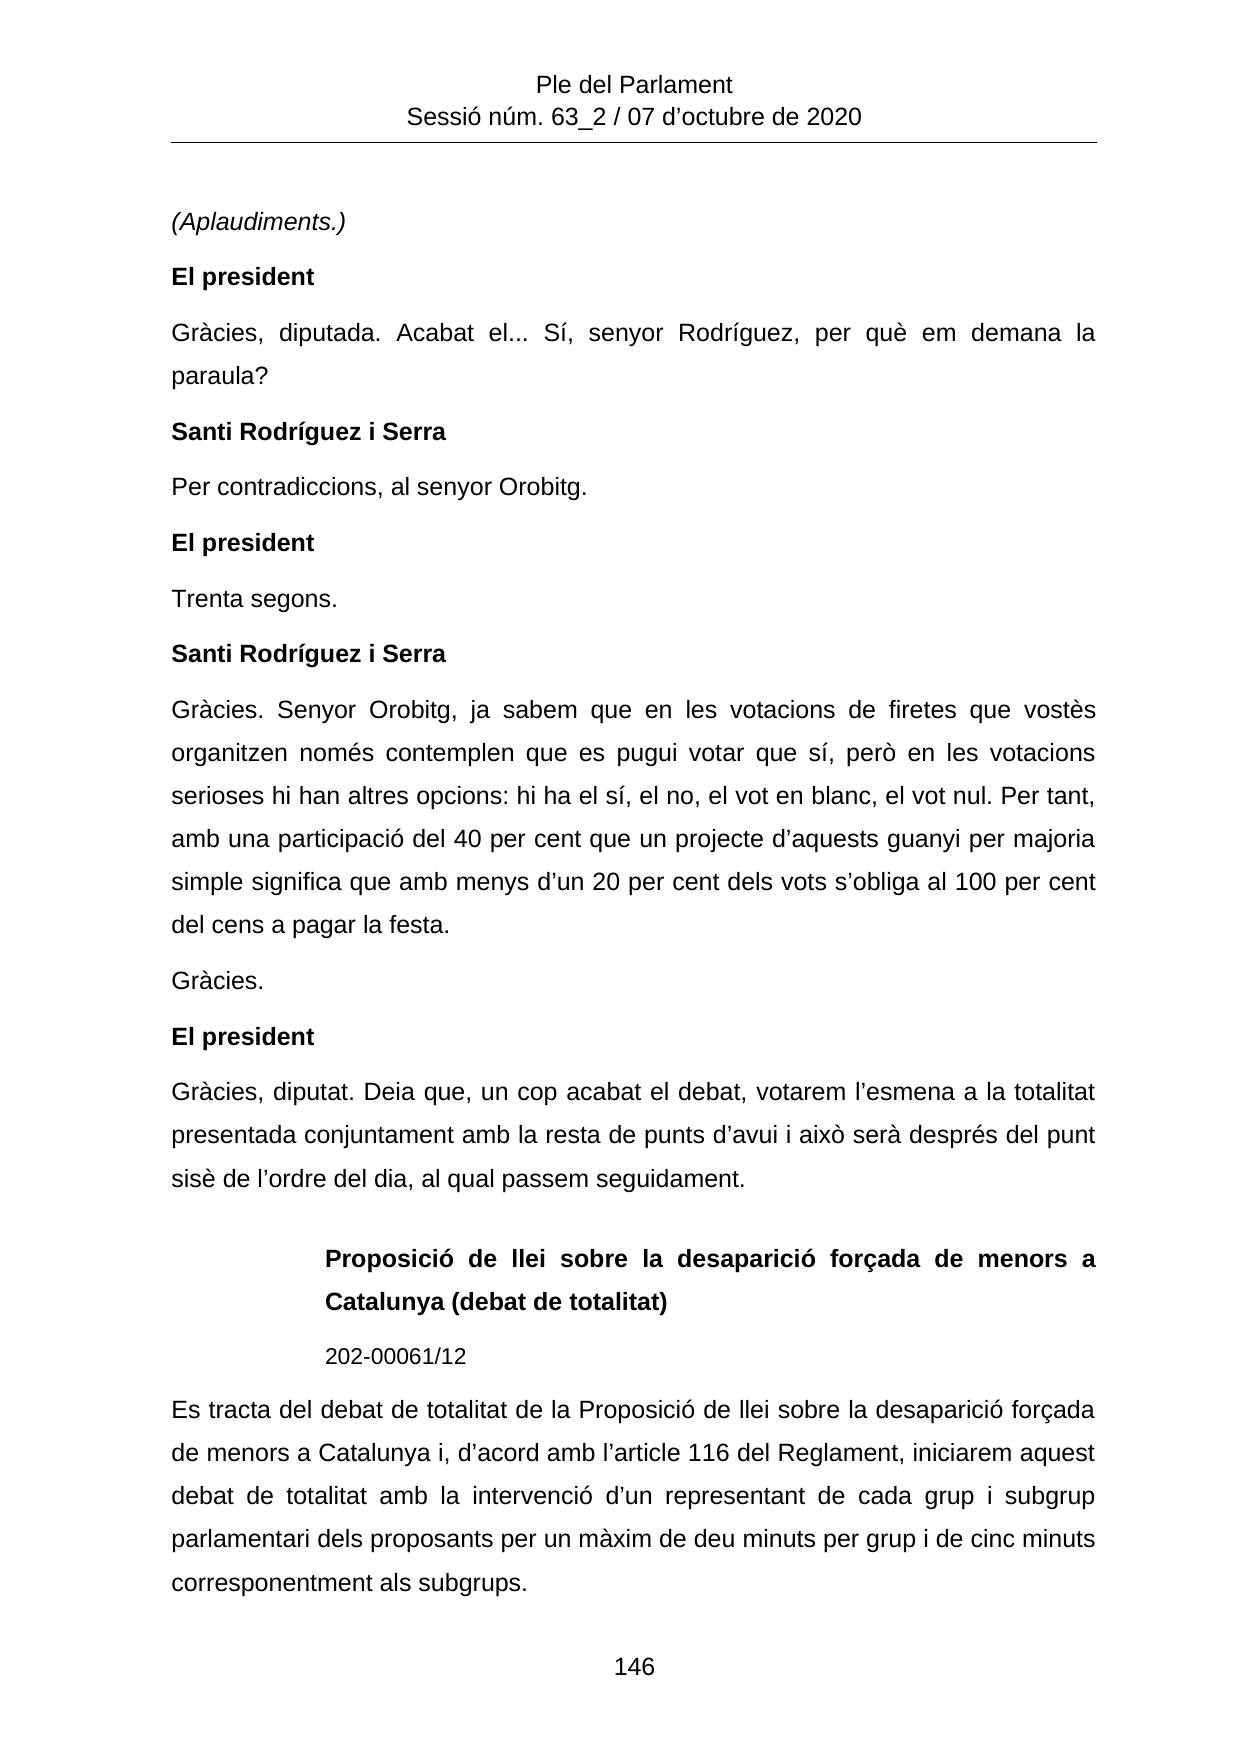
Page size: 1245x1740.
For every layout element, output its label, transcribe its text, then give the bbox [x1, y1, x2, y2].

text Gràcies. [171, 966, 1097, 995]
text Santi Rodríguez i Serra [171, 639, 1097, 668]
text Es tracta del debat de totalitat de la Proposició de llei sobre la desaparició forçada de menors a Catalunya i, d’acord amb l’article 116 del Reglament, iniciarem aquest debat de totalitat amb la intervenció d’un representant de cada grup i subgrup parlamentari dels proposants per un màxim de deu minuts per grup i de cinc minuts corresponentment als subgrups. [171, 1395, 1097, 1596]
text El president [171, 262, 1097, 291]
text (Aplaudiments.) [171, 207, 1097, 236]
text Proposició de llei sobre la desaparició forçada de menors a Catalunya (debat de totalitat) [325, 1244, 1097, 1316]
text Gràcies, diputada. Acabat el... Sí, senyor Rodríguez, per què em demana la paraula? [171, 318, 1097, 390]
text Per contradiccions, al senyor Orobitg. [171, 472, 1097, 501]
text Gràcies, diputat. Deia que, un cop acabat el debat, votarem l’esmena a la totalitat presentada conjuntament amb la resta de punts d’avui i això serà després del punt sisè de l’ordre del dia, al qual passem seguidament. [171, 1077, 1097, 1192]
text Santi Rodríguez i Serra [171, 417, 1097, 446]
text El president [171, 528, 1097, 557]
text Gràcies. Senyor Orobitg, ja sabem que en les votacions de firetes que vostès organitzen només contemplen que es pugui votar que sí, però en les votacions serioses hi han altres opcions: hi ha el sí, el no, el vot en blanc, el vot nul. Per tant, amb una participació del 40 per cent que un projecte d’aquests guanyi per majoria simple significa que amb menys d’un 20 per cent dels vots s’obliga al 100 per cent del cens a pagar la festa. [171, 695, 1097, 939]
text 202-00061/12 [325, 1343, 1097, 1369]
text Trenta segons. [171, 584, 1097, 612]
text El president [171, 1022, 1097, 1051]
